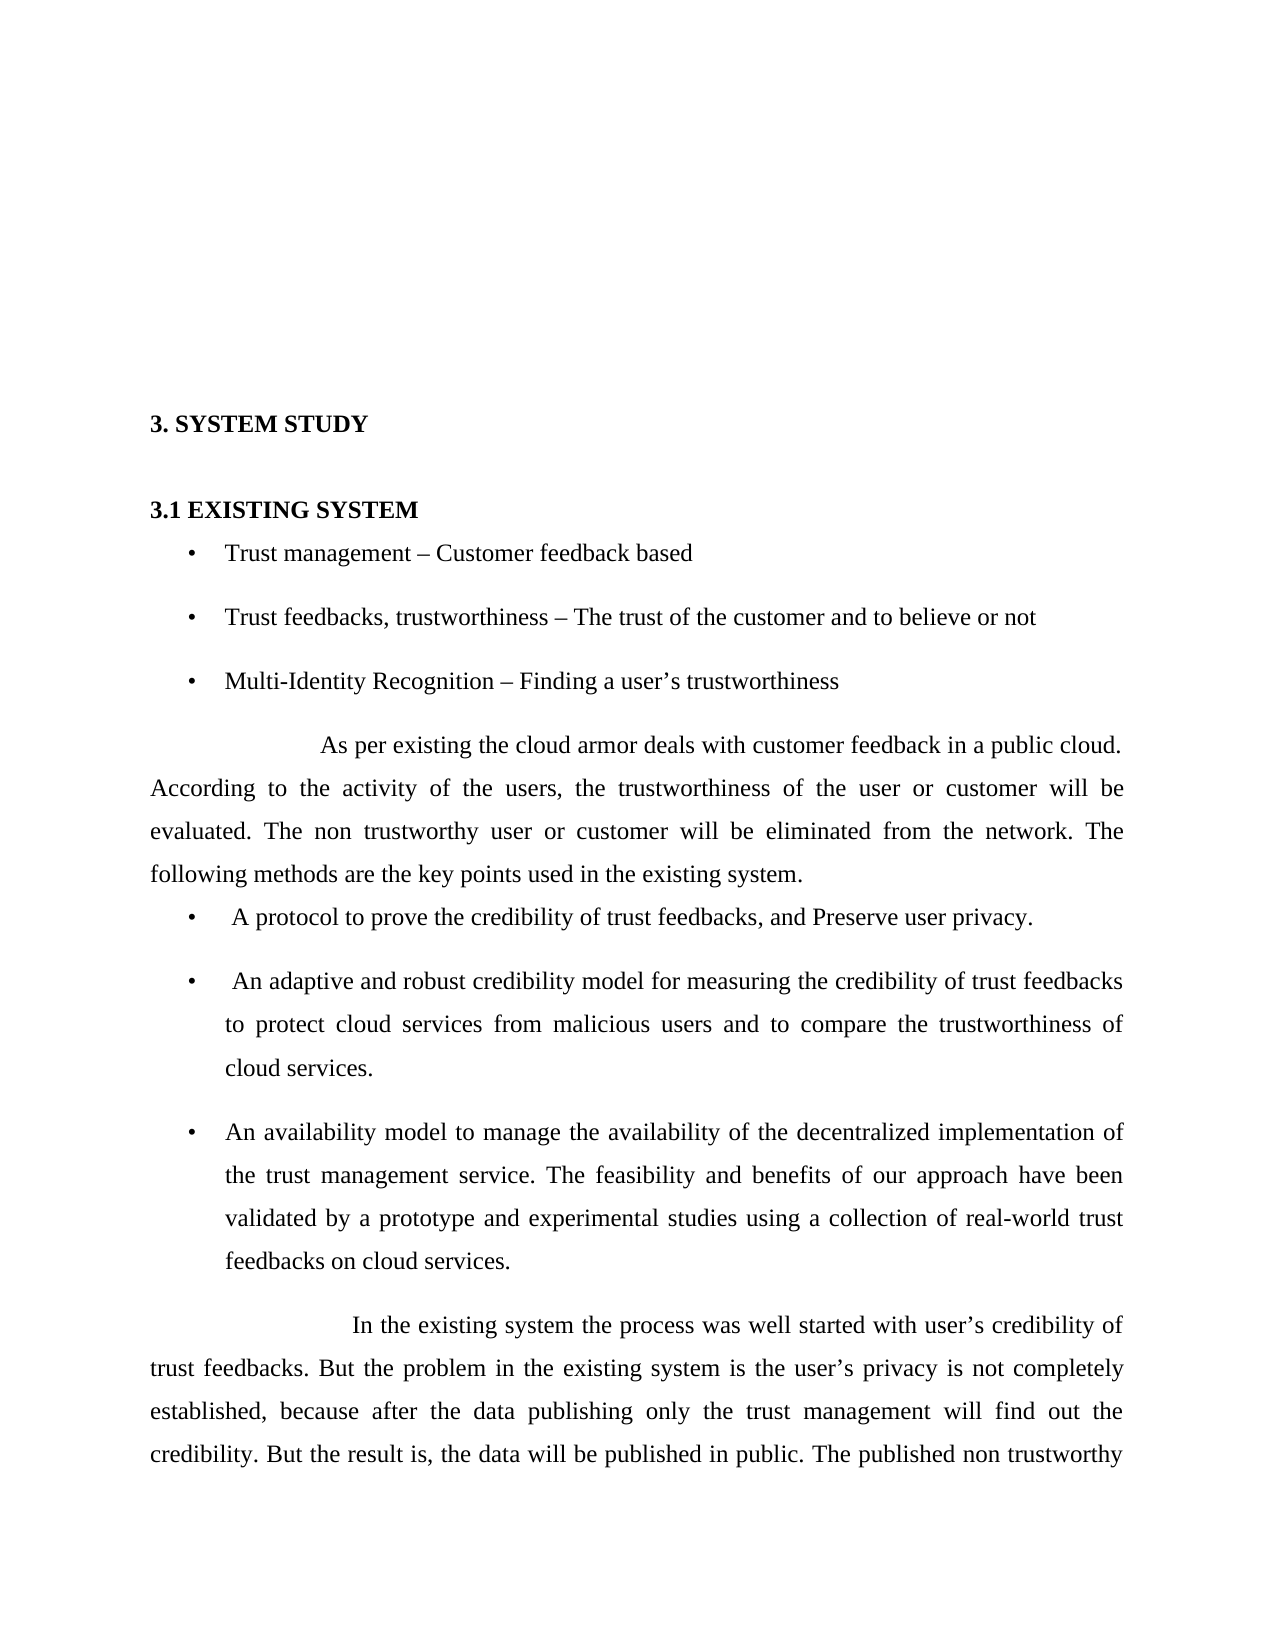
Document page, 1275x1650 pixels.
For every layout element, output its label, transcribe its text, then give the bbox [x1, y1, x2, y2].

list Trust feedbacks, trustworthiness – The trust of the customer and to believe or not [187, 602, 1125, 631]
text 3.1 EXISTING SYSTEM [150, 495, 1125, 524]
list Trust management – Customer feedback based [187, 538, 1125, 567]
list An availability model to manage the availability of the decentralized implementation of the trust management service. The feasibility and benefits of our approach have been validated by a prototype and experimental studies using a collection of real-world trust feedbacks on cloud services. [187, 1117, 1125, 1275]
text 3. SYSTEM STUDY [150, 409, 1125, 437]
text As per existing the cloud armor deals with customer feedback in a public cloud. According to the activity of the users, the trustworthiness of the user or customer will be evaluated. The non trustworthy user or customer will be eliminated from the network. The following methods are the key points used in the existing system. [150, 730, 1125, 888]
list Multi-Identity Recognition – Finding a user’s trustworthiness [187, 666, 1125, 695]
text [150, 1310, 1125, 1468]
list An adaptive and robust credibility model for measuring the credibility of trust feedbacks to protect cloud services from malicious users and to compare the trustworthiness of cloud services. [187, 966, 1125, 1081]
list A protocol to prove the credibility of trust feedbacks, and Preserve user privacy. [187, 902, 1125, 931]
